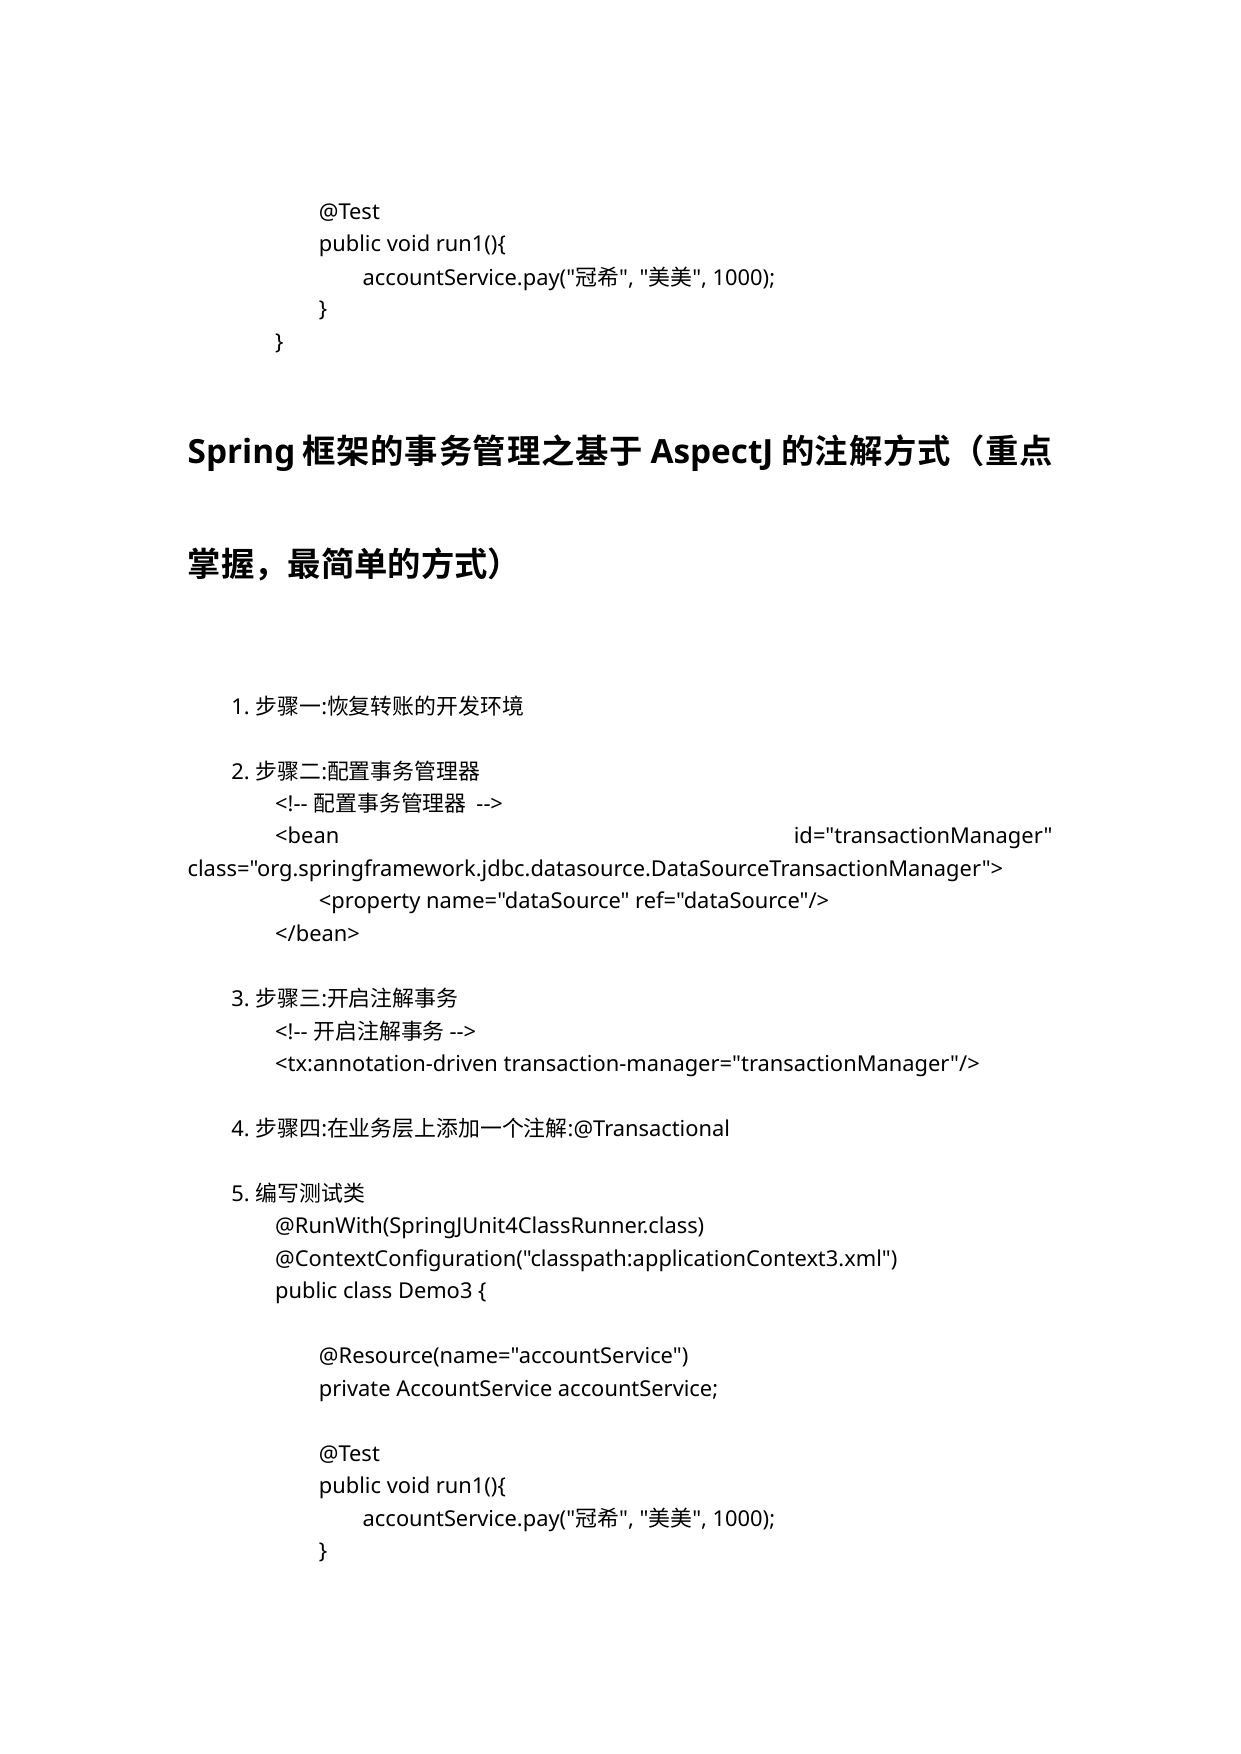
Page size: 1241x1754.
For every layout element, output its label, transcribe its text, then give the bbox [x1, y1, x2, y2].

text 3. 步骤三:开启注解事务 [187, 981, 1053, 1014]
text 4. 步骤四:在业务层上添加一个注解:@Transactional [187, 1111, 1053, 1144]
text } [187, 292, 1053, 324]
text accountService.pay("冠希", "美美", 1000); [187, 259, 1053, 292]
text } [187, 1534, 1053, 1566]
text public void run1(){ [187, 227, 1053, 259]
text <tx:annotation-driven transaction-manager="transactionManager"/> [187, 1046, 1053, 1079]
text 1. 步骤一:恢复转账的开发环境 [187, 689, 1053, 721]
text <!-- 开启注解事务 --> [187, 1014, 1053, 1046]
text @Test [187, 1436, 1053, 1469]
text @ContextConfiguration("classpath:applicationContext3.xml") [187, 1241, 1053, 1274]
text private AccountService accountService; [187, 1371, 1053, 1404]
text <!-- 配置事务管理器 --> [187, 786, 1053, 819]
subtitle Spring框架的事务管理之基于AspectJ的注解方式（重点掌握，最简单的方式） [187, 417, 1053, 594]
text <property name="dataSource" ref="dataSource"/> [187, 884, 1053, 916]
text @Resource(name="accountService") [187, 1339, 1053, 1371]
text } [187, 324, 1053, 357]
text </bean> [187, 916, 1053, 949]
text 5. 编写测试类 [187, 1176, 1053, 1209]
text accountService.pay("冠希", "美美", 1000); [187, 1501, 1053, 1534]
text public class Demo3 { [187, 1274, 1053, 1306]
text public void run1(){ [187, 1469, 1053, 1501]
text <bean id="transactionManager" class="org.springframework.jdbc.datasource.DataSourceTransactionManager"> [187, 819, 1053, 884]
text 2. 步骤二:配置事务管理器 [187, 754, 1053, 786]
text @RunWith(SpringJUnit4ClassRunner.class) [187, 1209, 1053, 1241]
text @Test [187, 194, 1053, 227]
